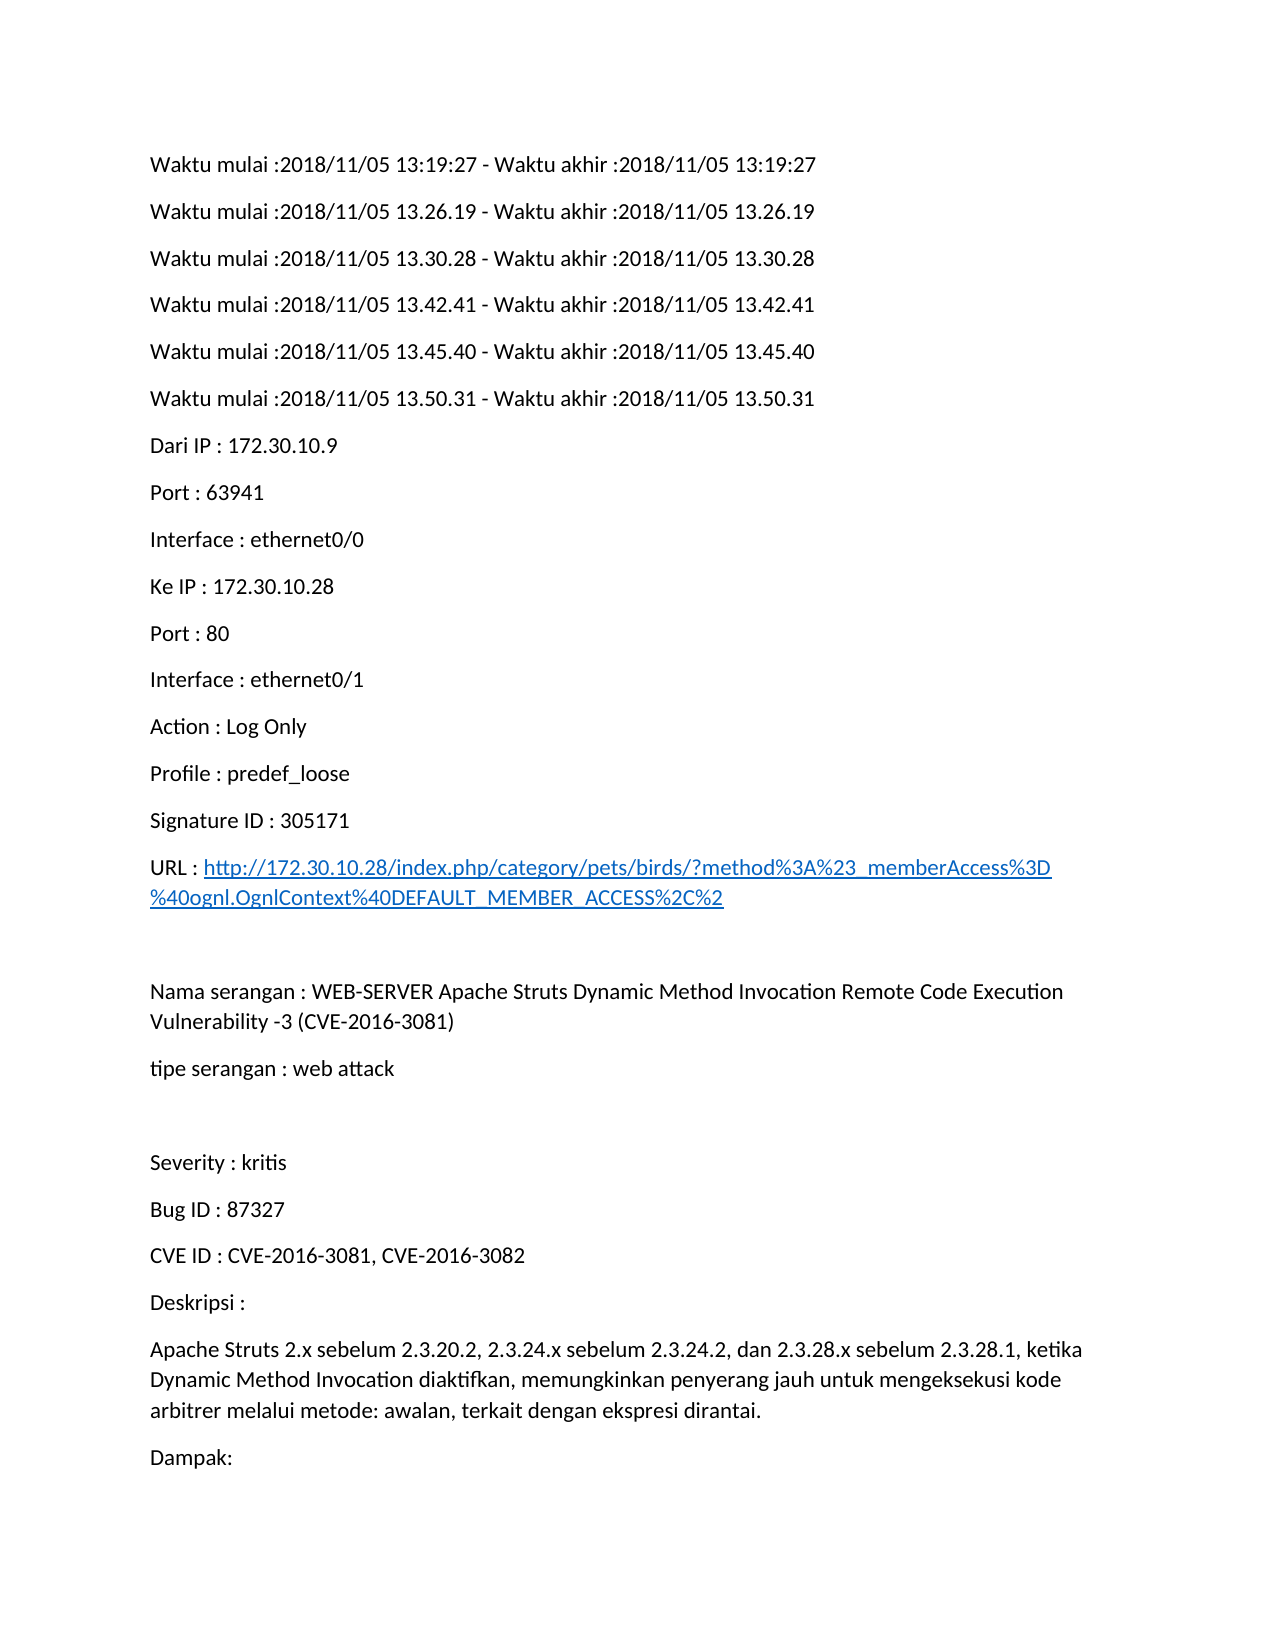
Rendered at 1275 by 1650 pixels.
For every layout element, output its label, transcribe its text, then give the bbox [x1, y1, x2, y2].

text Signature ID : 305171 [150, 806, 1125, 834]
text tipe serangan : web attack [150, 1054, 1125, 1082]
text Profile : predef_loose [150, 759, 1125, 787]
text Waktu mulai :2018/11/05 13.45.40 - Waktu akhir :2018/11/05 13.45.40 [150, 337, 1125, 366]
text Waktu mulai :2018/11/05 13.30.28 - Waktu akhir :2018/11/05 13.30.28 [150, 244, 1125, 272]
text CVE ID : CVE-2016-3081, CVE-2016-3082 [150, 1242, 1125, 1270]
text Waktu mulai :2018/11/05 13.42.41 - Waktu akhir :2018/11/05 13.42.41 [150, 291, 1125, 319]
text Bug ID : 87327 [150, 1195, 1125, 1223]
text URL : http://172.30.10.28/index.php/category/pets/birds/?method%3A%23_memberAccess%3D%40ognl.OgnlContext%40DEFAULT_MEMBER_ACCESS%2C%2 [150, 853, 1125, 911]
text Apache Struts 2.x sebelum 2.3.20.2, 2.3.24.x sebelum 2.3.24.2, dan 2.3.28.x sebelum 2.3.28.1, ketika Dynamic Method Invocation diaktifkan, memungkinkan penyerang jauh untuk mengeksekusi kode arbitrer melalui metode: awalan, terkait dengan ekspresi dirantai. [150, 1335, 1125, 1424]
text Port : 80 [150, 619, 1125, 647]
text Ke IP : 172.30.10.28 [150, 572, 1125, 600]
text Severity : kritis [150, 1148, 1125, 1176]
text Dampak: [150, 1443, 1125, 1471]
text Port : 63941 [150, 478, 1125, 506]
text Waktu mulai :2018/11/05 13.26.19 - Waktu akhir :2018/11/05 13.26.19 [150, 197, 1125, 225]
text Action : Log Only [150, 712, 1125, 741]
text Waktu mulai :2018/11/05 13:19:27 - Waktu akhir :2018/11/05 13:19:27 [150, 150, 1125, 178]
text Waktu mulai :2018/11/05 13.50.31 - Waktu akhir :2018/11/05 13.50.31 [150, 384, 1125, 412]
text Nama serangan : WEB-SERVER Apache Struts Dynamic Method Invocation Remote Code Execution Vulnerability -3 (CVE-2016-3081) [150, 977, 1125, 1035]
text Interface : ethernet0/1 [150, 666, 1125, 694]
text Interface : ethernet0/0 [150, 525, 1125, 553]
text Dari IP : 172.30.10.9 [150, 431, 1125, 459]
text Deskripsi : [150, 1288, 1125, 1317]
